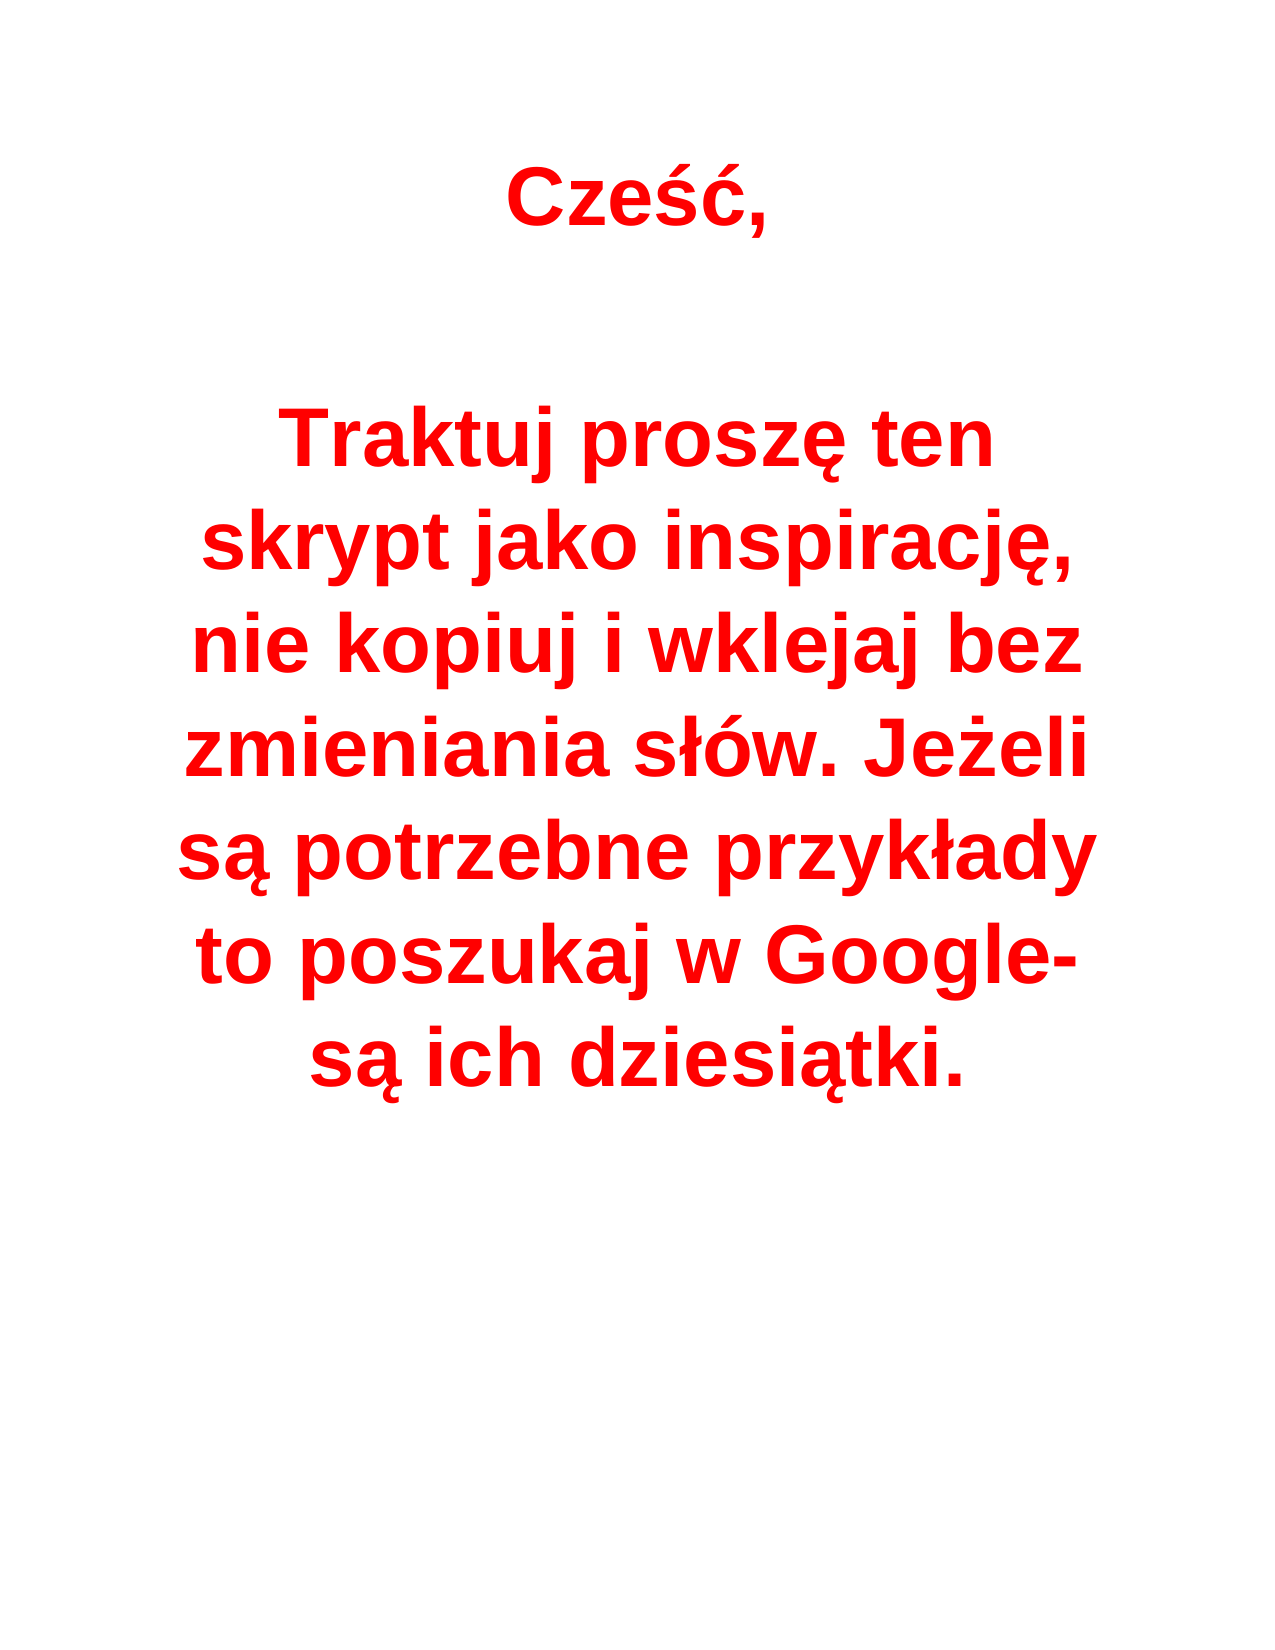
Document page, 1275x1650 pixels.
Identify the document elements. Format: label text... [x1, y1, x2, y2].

text Cześć, [148, 148, 1127, 243]
text Traktuj proszę ten skrypt jako inspirację, nie kopiuj i wklejaj bez zmieniania słów. Jeżeli są potrzebne przykłady to poszukaj w Google- są ich dziesiątki. [148, 388, 1127, 1104]
